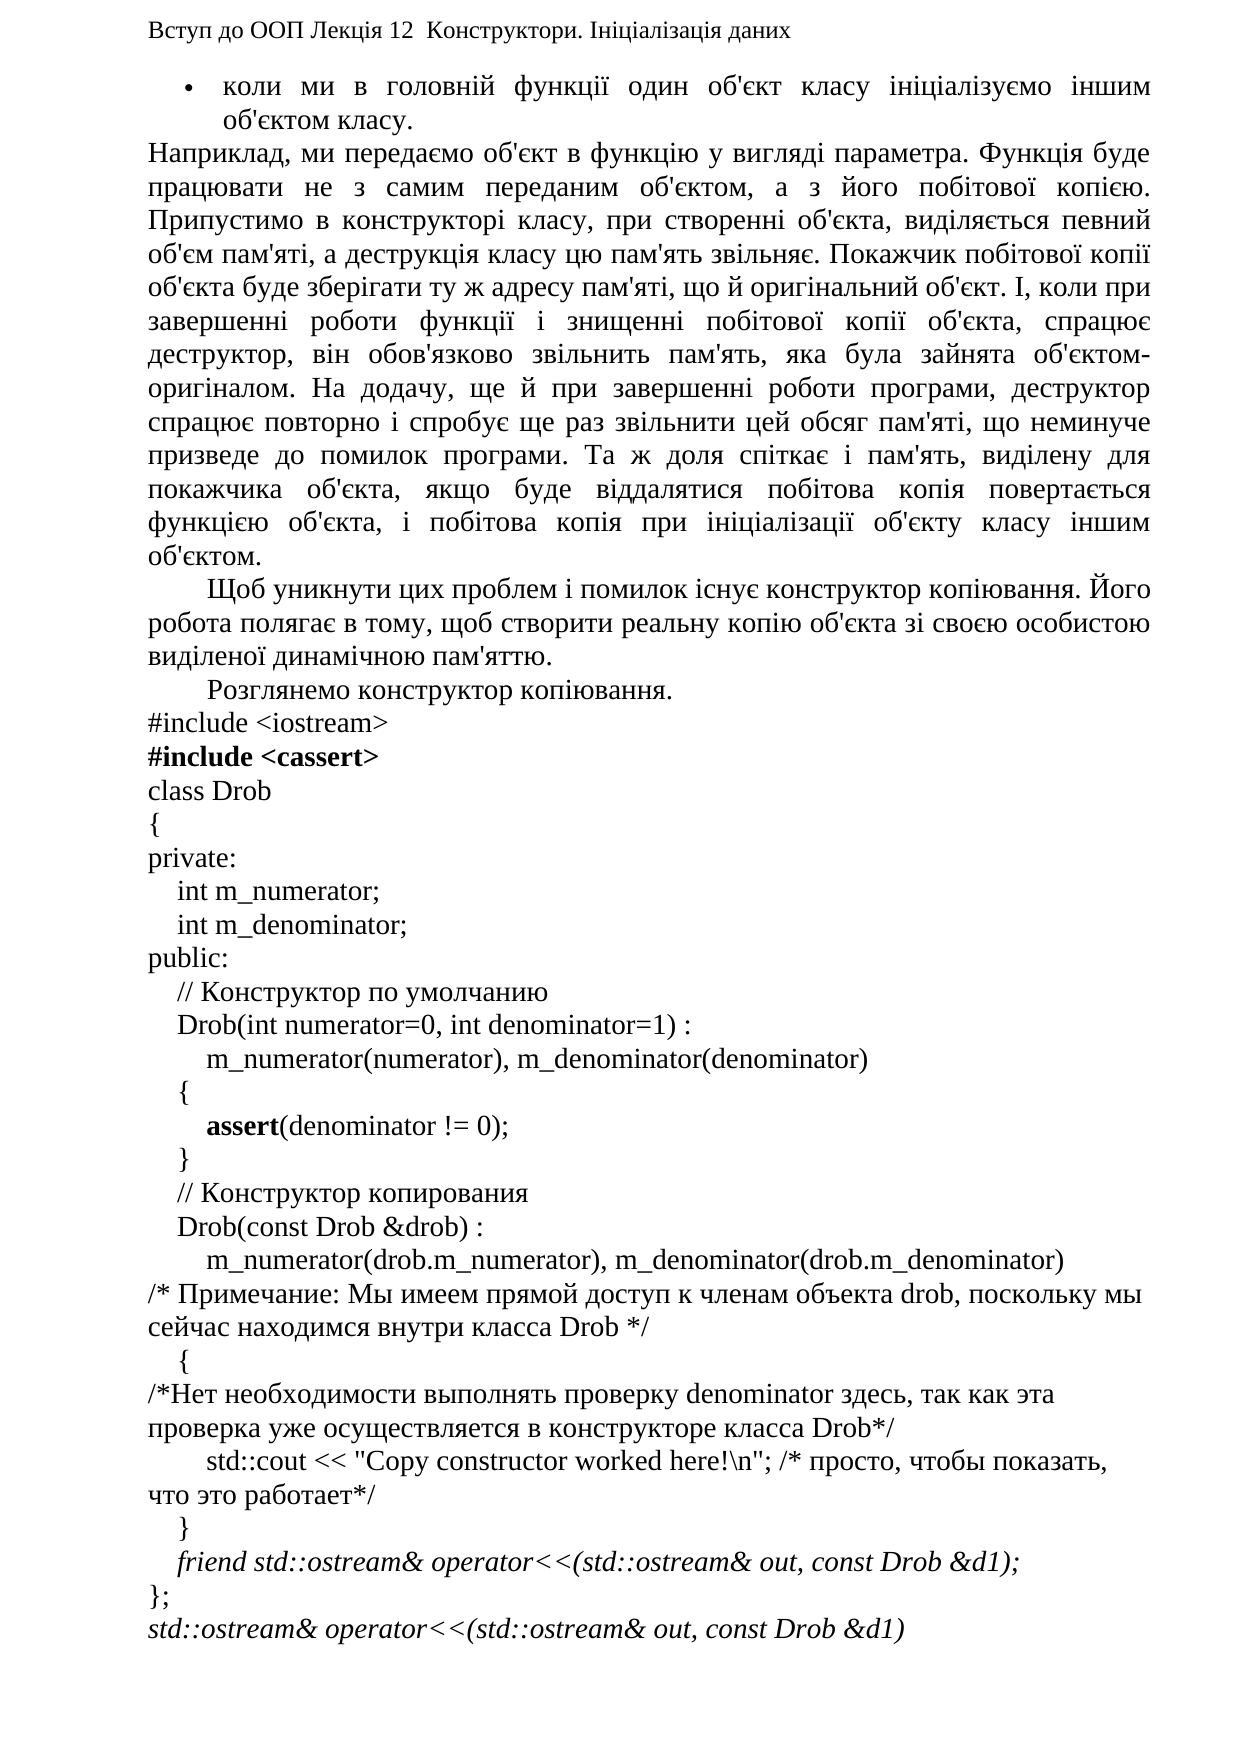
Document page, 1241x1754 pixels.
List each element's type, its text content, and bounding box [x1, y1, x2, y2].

text // Конструктор по умолчанию [148, 974, 1152, 1007]
text } [148, 1511, 1152, 1544]
text }; [148, 1578, 1152, 1611]
text friend std::ostream& operator<<(std::ostream& out, const Drob &d1); [148, 1544, 1152, 1578]
text } [148, 1142, 1152, 1175]
text m_numerator(drob.m_numerator), m_denominator(drob.m_denominator) [148, 1242, 1152, 1276]
text class Drob [148, 773, 1152, 806]
text int m_denominator; [148, 907, 1152, 940]
text { [148, 1074, 1152, 1108]
text { [148, 1343, 1152, 1376]
text m_numerator(numerator), m_denominator(denominator) [148, 1041, 1152, 1074]
text Наприклад, ми передаємо об'єкт в функцію у вигляді параметра. Функція буде працювати не з самим переданим об'єктом, а з його побітової копією. Припустимо в конструкторі класу, при створенні об'єкта, виділяється певний об'єм пам'яті, а деструкція класу цю пам'ять звільняє. Покажчик побітової копії об'єкта буде зберігати ту ж адресу пам'яті, що й оригінальний об'єкт. І, коли при завершенні роботи функції і знищенні побітової копії об'єкта, спрацює деструктор, він обов'язково звільнить пам'ять, яка була зайнята об'єктом-оригіналом. На додачу, ще й при завершенні роботи програми, деструктор спрацює повторно і спробує ще раз звільнити цей обсяг пам'яті, що неминуче призведе до помилок програми. Та ж доля спіткає і пам'ять, виділену для покажчика об'єкта, якщо буде віддалятися побітова копія повертається функцією об'єкта, і побітова копія при ініціалізації об'єкту класу іншим об'єктом. [148, 135, 1152, 571]
text // Конструктор копирования [148, 1175, 1152, 1209]
text Drob(const Drob &drob) : [148, 1209, 1152, 1242]
text Drob(int numerator=0, int denominator=1) : [148, 1007, 1152, 1041]
text private: [148, 840, 1152, 873]
text Щоб уникнути цих проблем і помилок існує конструктор копіювання. Його робота полягає в тому, щоб створити реальну копію об'єкта зі своєю особистою виділеної динамічною пам'яттю. [148, 571, 1152, 672]
text /*Нет необходимости выполнять проверку denominator здесь, так как эта проверка уже осуществляется в конструкторе класса Drob*/ [148, 1376, 1152, 1443]
text assert(denominator != 0); [148, 1108, 1152, 1142]
text public: [148, 940, 1152, 974]
list коли ми в головній функції один об'єкт класу ініціалізуємо іншим об'єктом класу. [185, 68, 1152, 135]
text std::ostream& operator<<(std::ostream& out, const Drob &d1) [148, 1611, 1152, 1645]
text { [148, 806, 1152, 840]
text Розглянемо конструктор копіювання. [148, 672, 1152, 706]
text #include <cassert> [148, 739, 1152, 773]
text int m_numerator; [148, 873, 1152, 907]
text /* Примечание: Мы имеем прямой доступ к членам объекта drob, поскольку мы сейчас находимся внутри класса Drob */ [148, 1276, 1152, 1343]
text std::cout << "Copy constructor worked here!\n"; /* просто, чтобы показать, что это работает*/ [148, 1443, 1152, 1511]
text #include <iostream> [148, 706, 1152, 739]
